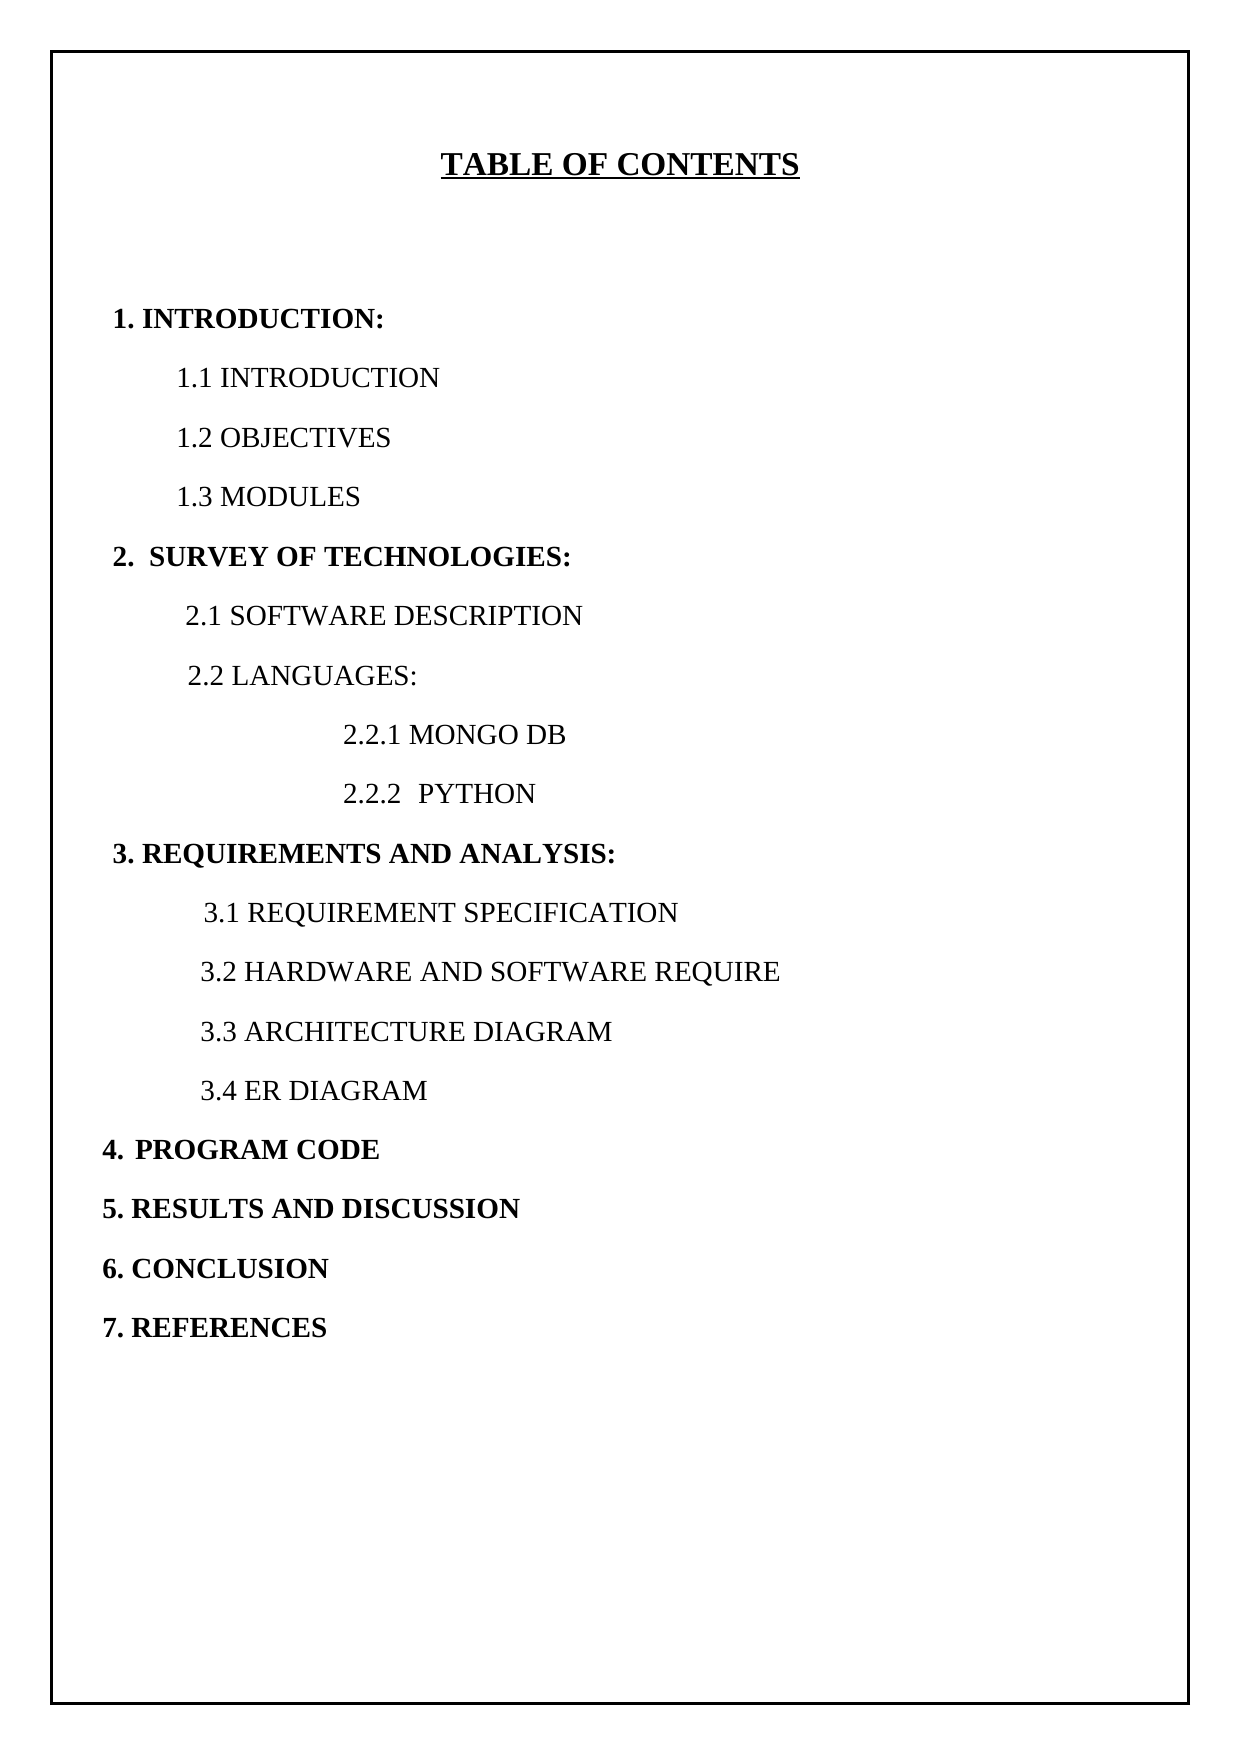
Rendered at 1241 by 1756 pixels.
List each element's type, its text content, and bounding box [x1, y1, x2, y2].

list PYTHON [343, 777, 1140, 810]
text 3.3 ARCHITECTURE DIAGRAM [142, 1014, 1140, 1047]
text 5. RESULTS AND DISCUSSION [102, 1192, 1140, 1225]
text 3.1 REQUIREMENT SPECIFICATION [134, 895, 1140, 929]
list LANGUAGES: [187, 658, 1140, 691]
text 4. PROGRAM CODE [102, 1132, 1140, 1166]
list SOFTWARE DESCRIPTION [185, 598, 1140, 632]
text 2.2.1 MONGO DB [343, 717, 1140, 751]
list REQUIREMENTS AND ANALYSIS: [112, 836, 1140, 869]
text 7. REFERENCES [102, 1310, 1140, 1344]
text 6. CONCLUSION [102, 1251, 1140, 1284]
list INTRODUCTION [176, 361, 1140, 394]
text 3.4 ER DIAGRAM [142, 1073, 1140, 1107]
text 3.2 HARDWARE AND SOFTWARE REQUIRE [142, 954, 1140, 988]
text TABLE OF CONTENTS [239, 144, 1001, 182]
list INTRODUCTION: [112, 301, 1140, 335]
list OBJECTIVES [176, 420, 1140, 453]
list MODULES [176, 479, 1140, 513]
list SURVEY OF TECHNOLOGIES: [112, 539, 1140, 572]
